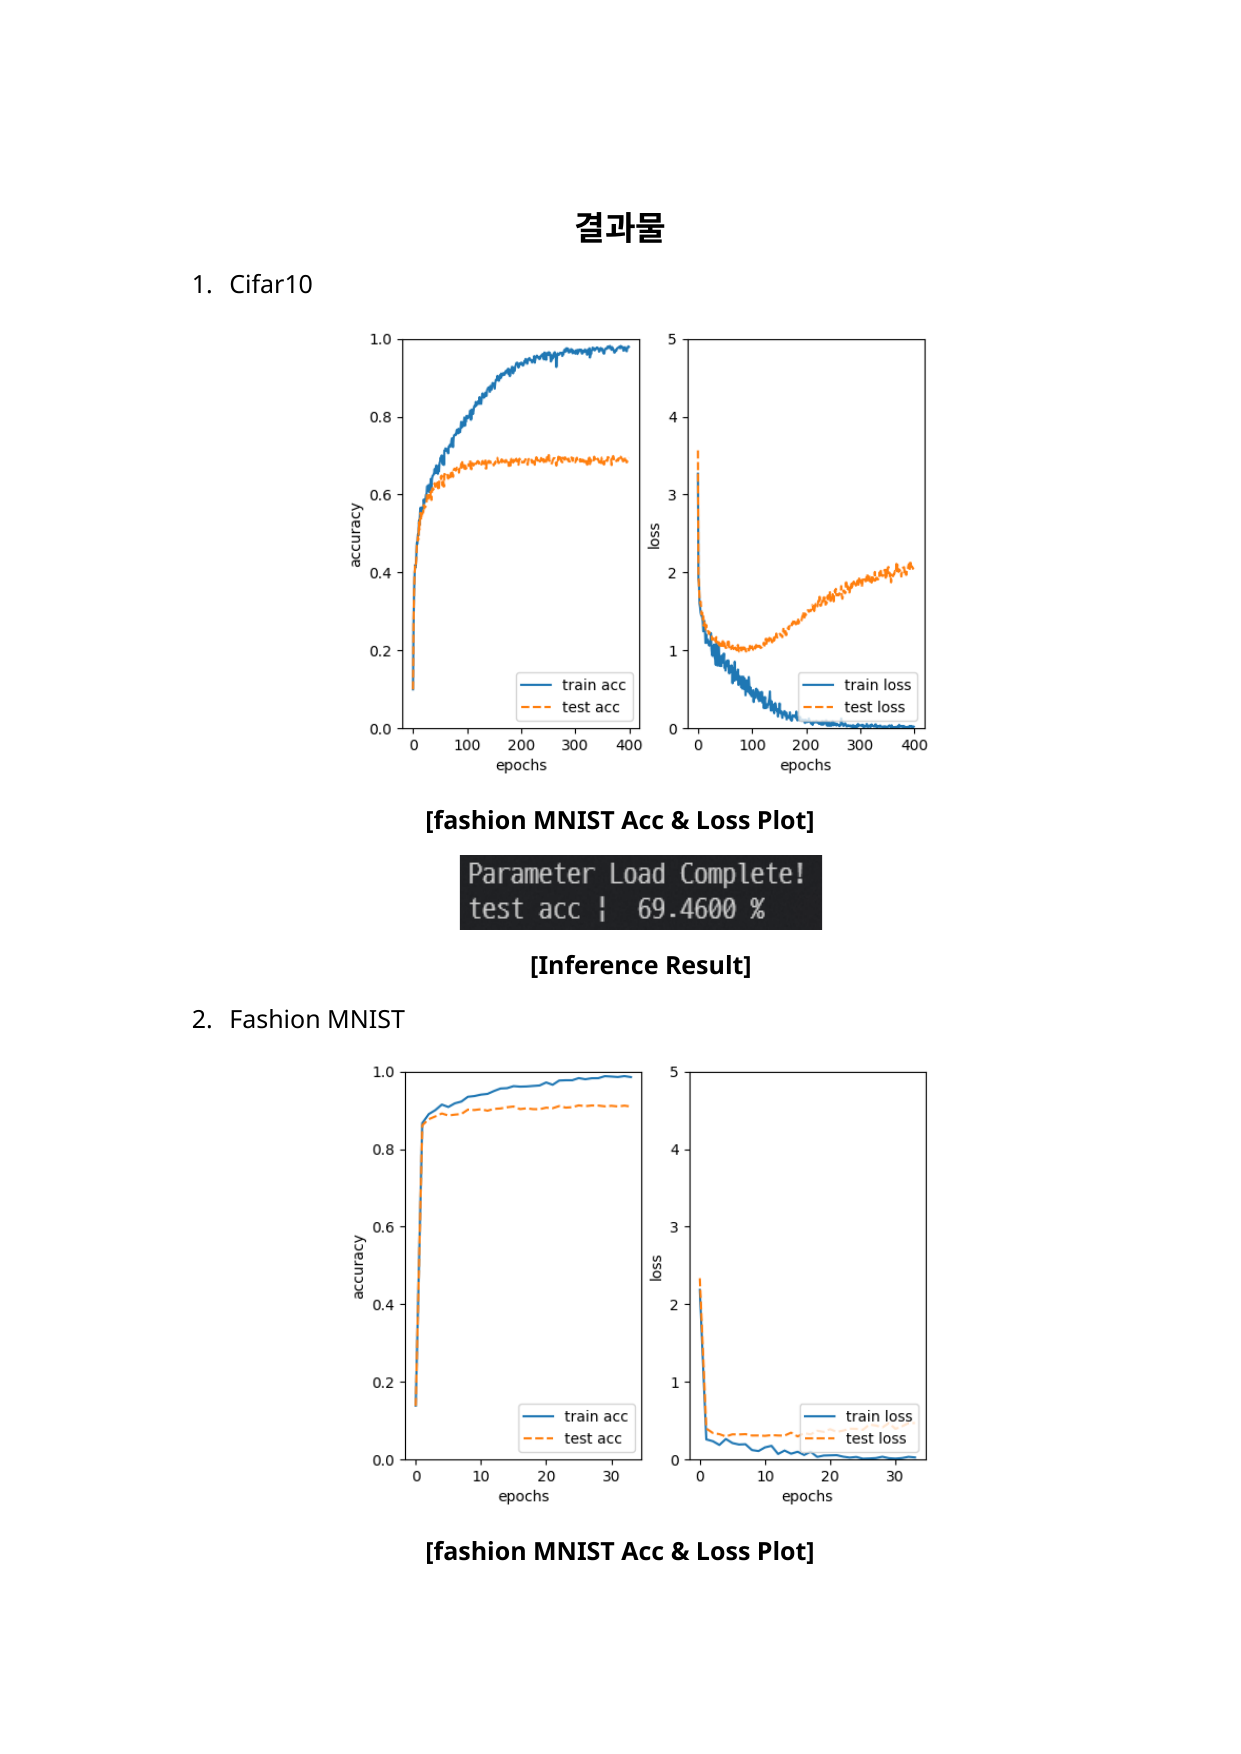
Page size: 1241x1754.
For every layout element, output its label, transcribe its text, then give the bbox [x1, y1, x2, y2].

title 결과물 [150, 202, 1090, 250]
text [fashion MNIST Acc & Loss Plot] [150, 1533, 1090, 1567]
text [fashion MNIST Acc & Loss Plot] [150, 802, 1090, 836]
picture [342, 1055, 940, 1515]
list Cifar10 [192, 267, 1090, 301]
picture [459, 855, 823, 930]
text [Inference Result] [192, 948, 1090, 982]
picture [341, 320, 941, 784]
list Fashion MNIST [192, 1001, 1090, 1036]
